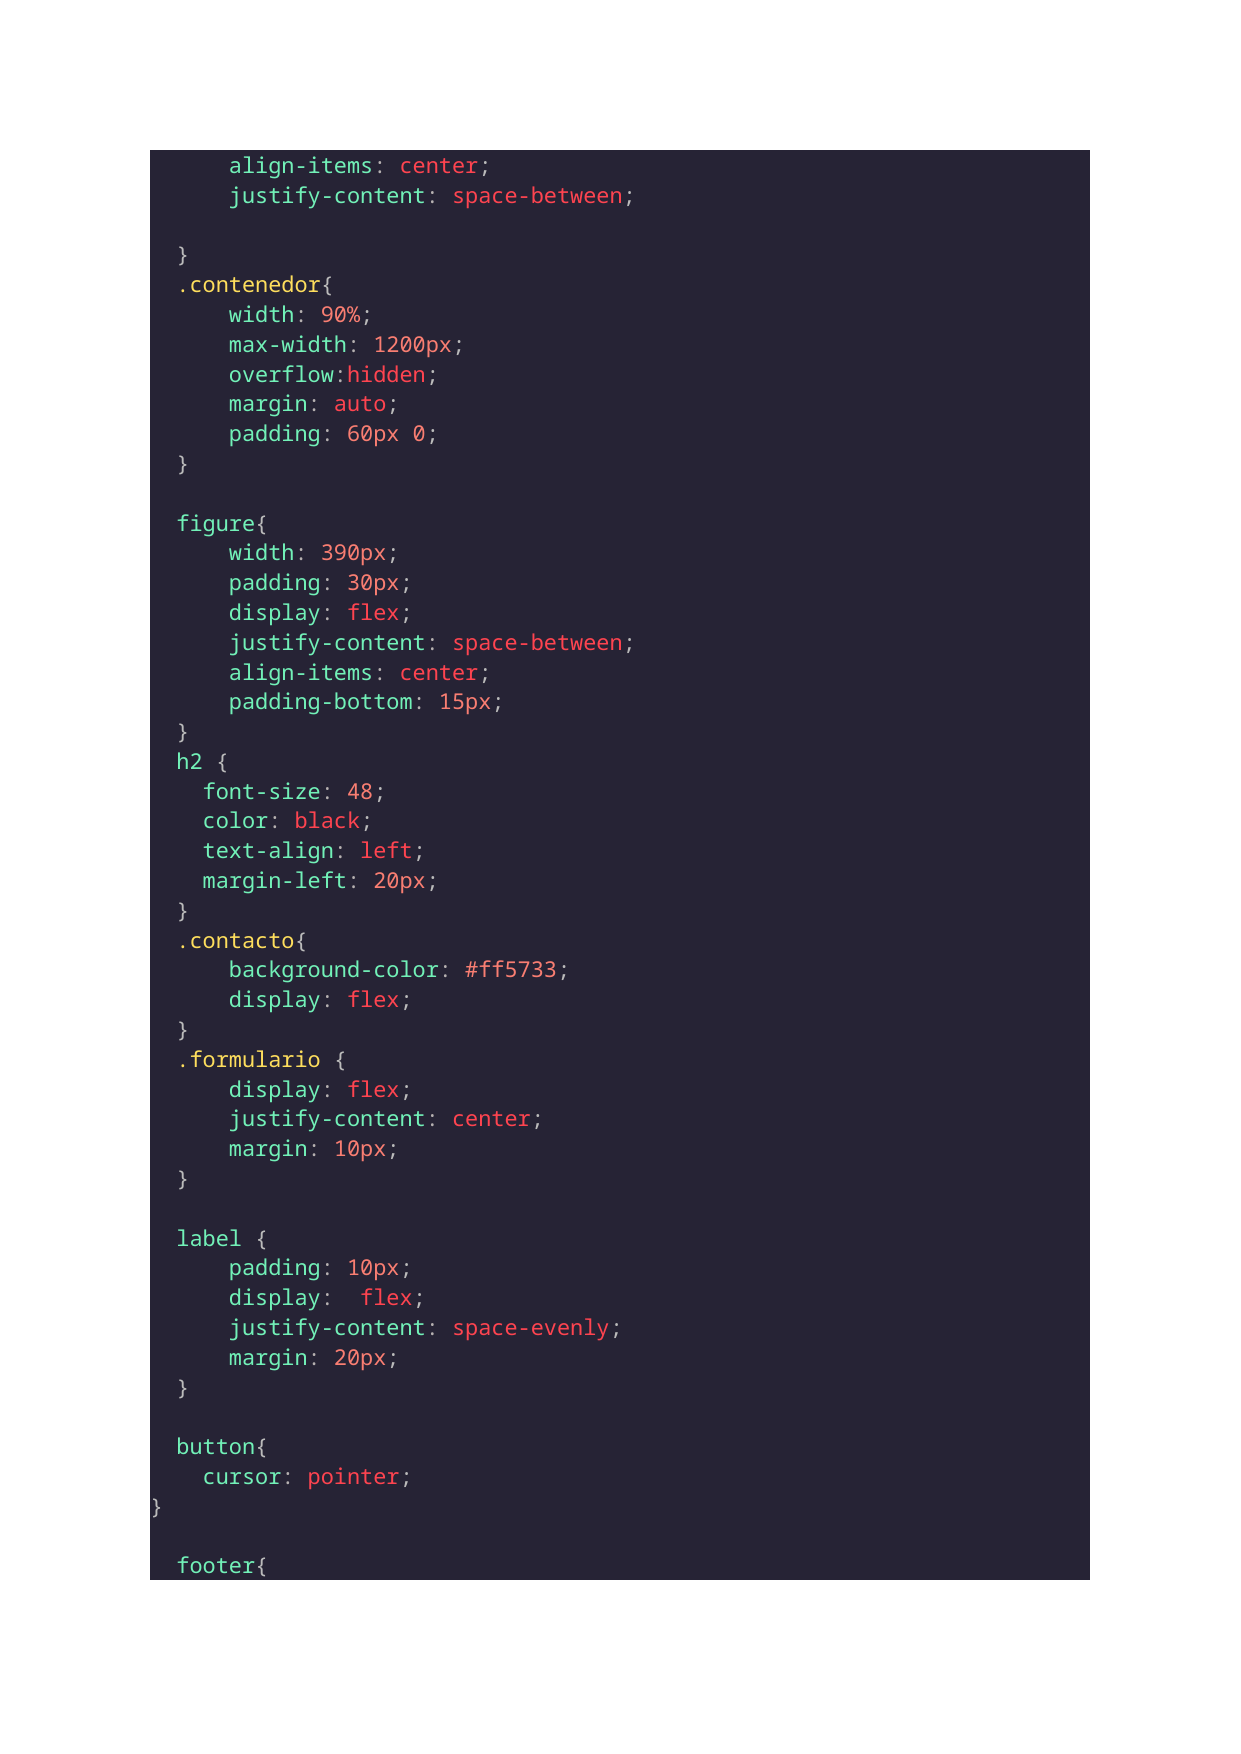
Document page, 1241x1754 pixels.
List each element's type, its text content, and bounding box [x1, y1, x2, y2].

text color: black; [150, 805, 1090, 835]
text .contacto{ [150, 924, 1090, 954]
text } [150, 1163, 1090, 1193]
text background-color: #ff5733; [150, 954, 1090, 984]
text padding: 10px; [150, 1252, 1090, 1282]
text } [150, 239, 1090, 269]
text justify-content: center; [150, 1103, 1090, 1133]
text } [150, 1014, 1090, 1044]
text .contenedor{ [150, 269, 1090, 299]
text width: 90%; [150, 299, 1090, 329]
text } [150, 716, 1090, 746]
text .formulario { [150, 1044, 1090, 1073]
text } [150, 895, 1090, 924]
text padding: 30px; [150, 567, 1090, 597]
text } [150, 1491, 1090, 1520]
text margin: 20px; [150, 1342, 1090, 1371]
text padding: 60px 0; [150, 418, 1090, 448]
text align-items: center; [150, 150, 1090, 180]
text label { [150, 1222, 1090, 1252]
text justify-content: space-evenly; [150, 1312, 1090, 1342]
text text-align: left; [150, 835, 1090, 865]
text display: flex; [150, 597, 1090, 627]
text display: flex; [150, 984, 1090, 1014]
text figure{ [150, 507, 1090, 537]
text margin-left: 20px; [150, 865, 1090, 895]
text justify-content: space-between; [150, 180, 1090, 209]
text } [150, 1371, 1090, 1401]
text max-width: 1200px; [150, 329, 1090, 358]
text align-items: center; [150, 656, 1090, 686]
text margin: 10px; [150, 1133, 1090, 1163]
text padding-bottom: 15px; [150, 686, 1090, 716]
text display: flex; [150, 1073, 1090, 1103]
text button{ [150, 1431, 1090, 1461]
text width: 390px; [150, 537, 1090, 567]
text font-size: 48; [150, 776, 1090, 805]
text cursor: pointer; [150, 1461, 1090, 1491]
text overflow:hidden; [150, 358, 1090, 388]
text h2 { [150, 746, 1090, 776]
text footer{ [150, 1550, 1090, 1580]
text justify-content: space-between; [150, 627, 1090, 656]
text display: flex; [150, 1282, 1090, 1312]
text margin: auto; [150, 388, 1090, 418]
text } [150, 448, 1090, 478]
